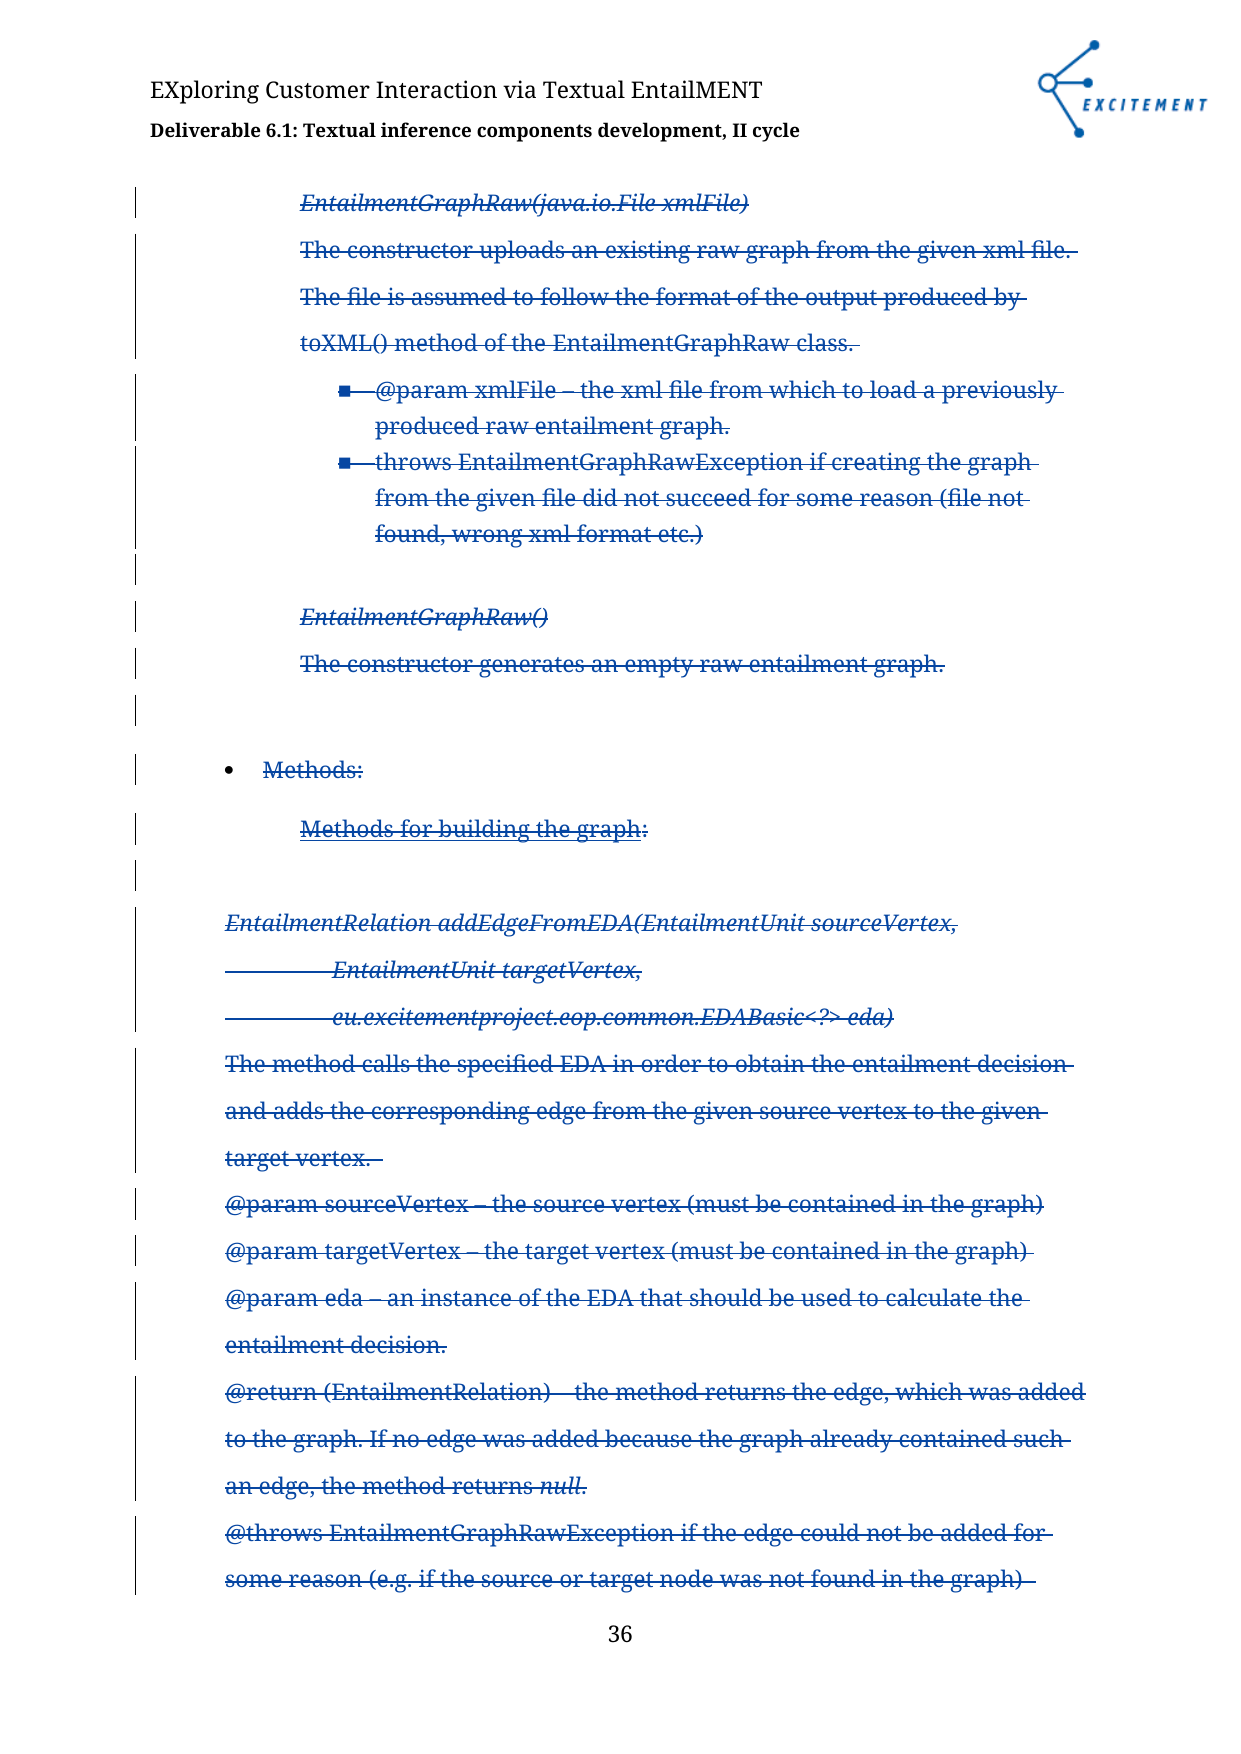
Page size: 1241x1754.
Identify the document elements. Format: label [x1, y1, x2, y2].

picture [1028, 29, 1212, 152]
